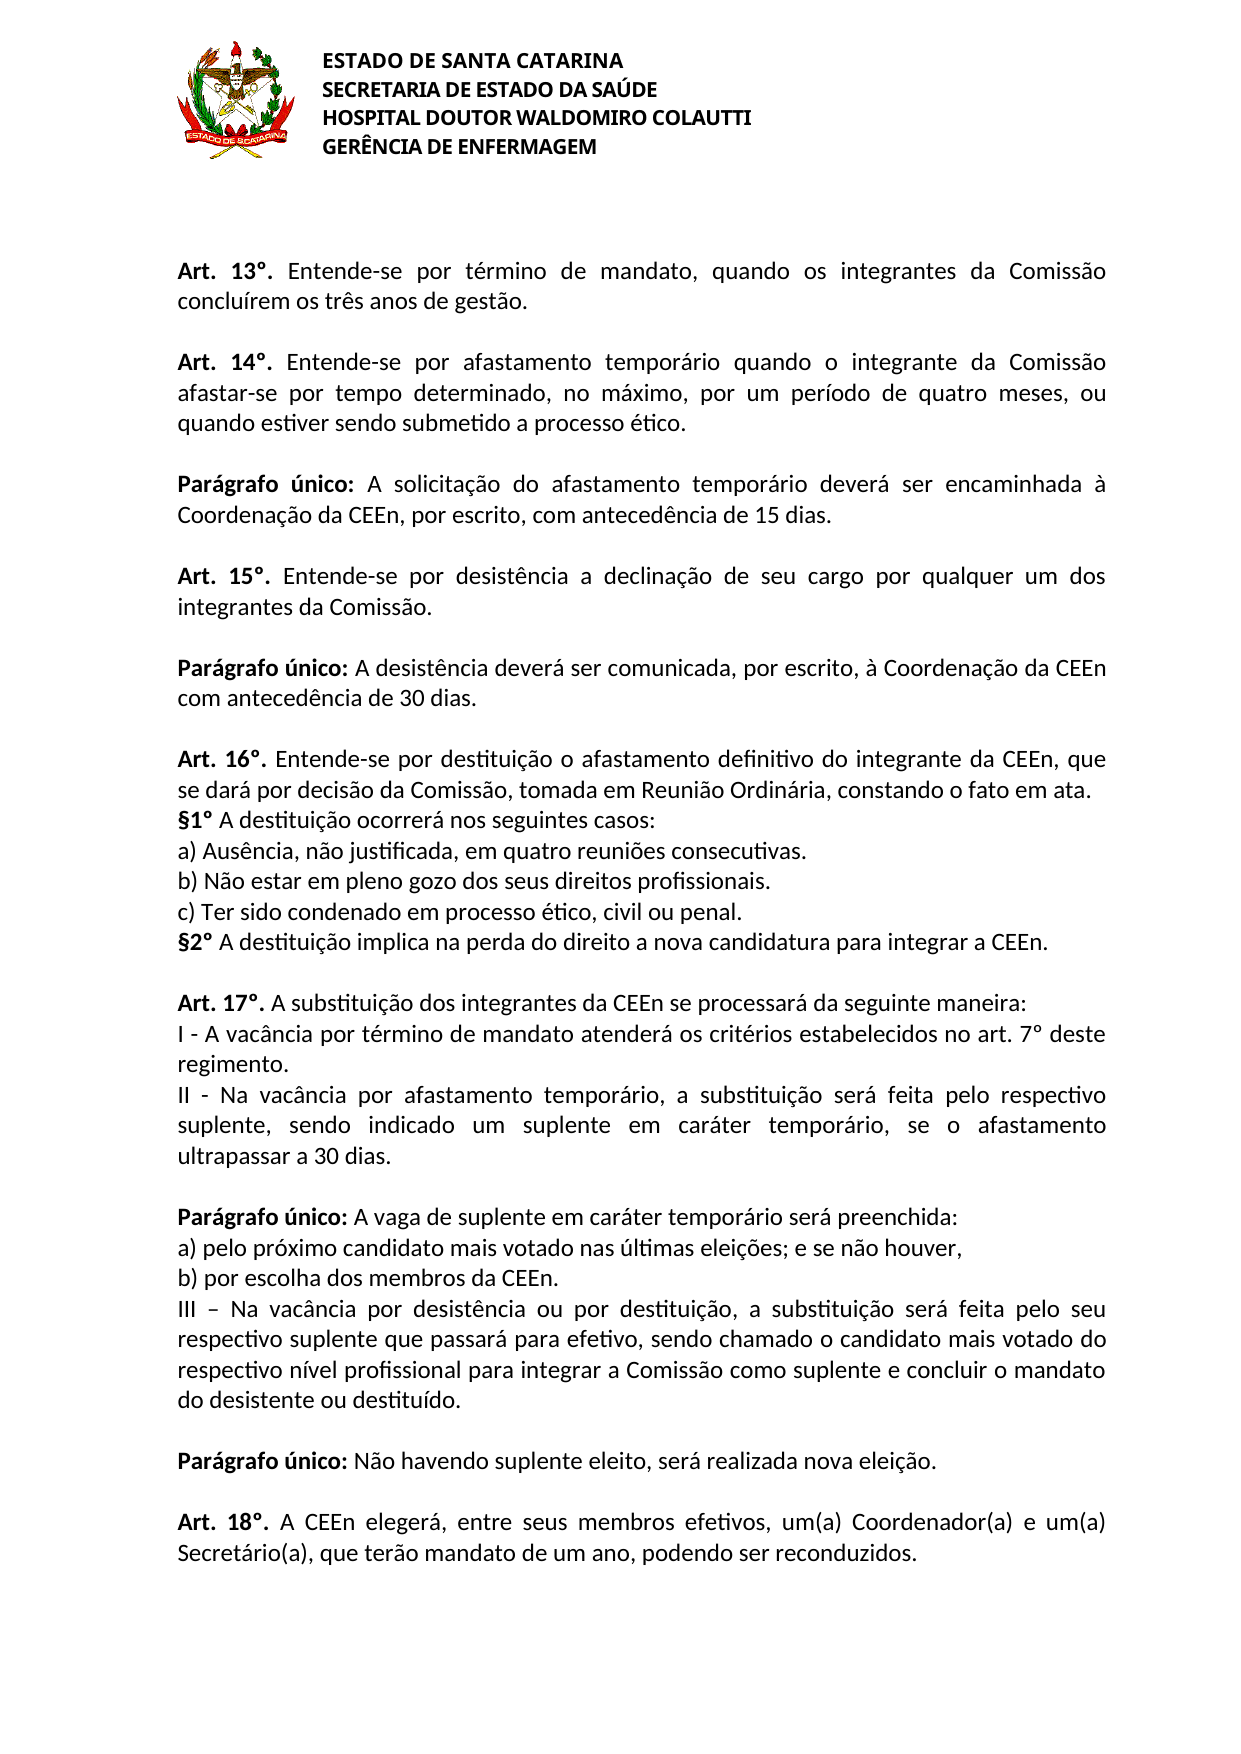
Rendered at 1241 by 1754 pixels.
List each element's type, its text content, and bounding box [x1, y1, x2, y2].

text §1º A destituição ocorrerá nos seguintes casos: [177, 804, 1107, 835]
text Art. 17º. A substituição dos integrantes da CEEn se processará da seguinte maneira: [177, 987, 1107, 1018]
text Parágrafo único: A solicitação do afastamento temporário deverá ser encaminhada à Coordenação da CEEn, por escrito, com antecedência de 15 dias. [177, 469, 1107, 530]
text Art. 18º. A CEEn elegerá, entre seus membros efetivos, um(a) Coordenador(a) e um(a) Secretário(a), que terão mandato de um ano, podendo ser reconduzidos. [177, 1506, 1107, 1567]
text I - A vacância por término de mandato atenderá os critérios estabelecidos no art. 7º deste regimento. [177, 1018, 1107, 1079]
text §2º A destituição implica na perda do direito a nova candidatura para integrar a CEEn. [177, 926, 1107, 957]
text c) Ter sido condenado em processo ético, civil ou penal. [177, 896, 1107, 926]
text Art. 14º. Entende-se por afastamento temporário quando o integrante da Comissão afastar-se por tempo determinado, no máximo, por um período de quatro meses, ou quando estiver sendo submetido a processo ético. [177, 347, 1107, 438]
text a) pelo próximo candidato mais votado nas últimas eleições; e se não houver, [177, 1232, 1107, 1262]
text Parágrafo único: A vaga de suplente em caráter temporário será preenchida: [177, 1201, 1107, 1232]
text II - Na vacância por afastamento temporário, a substituição será feita pelo respectivo suplente, sendo indicado um suplente em caráter temporário, se o afastamento ultrapassar a 30 dias. [177, 1079, 1107, 1171]
text b) por escolha dos membros da CEEn. [177, 1262, 1107, 1293]
text Parágrafo único: A desistência deverá ser comunicada, por escrito, à Coordenação da CEEn com antecedência de 30 dias. [177, 652, 1107, 713]
text III – Na vacância por desistência ou por destituição, a substituição será feita pelo seu respectivo suplente que passará para efetivo, sendo chamado o candidato mais votado do respectivo nível profissional para integrar a Comissão como suplente e concluir o mandato do desistente ou destituído. [177, 1293, 1107, 1415]
text Parágrafo único: Não havendo suplente eleito, será realizada nova eleição. [177, 1445, 1107, 1476]
text b) Não estar em pleno gozo dos seus direitos profissionais. [177, 865, 1107, 896]
text Art. 15º. Entende-se por desistência a declinação de seu cargo por qualquer um dos integrantes da Comissão. [177, 560, 1107, 621]
picture [174, 38, 298, 161]
text Art. 13º. Entende-se por término de mandato, quando os integrantes da Comissão concluírem os três anos de gestão. [177, 255, 1107, 316]
text Art. 16º. Entende-se por destituição o afastamento definitivo do integrante da CEEn, que se dará por decisão da Comissão, tomada em Reunião Ordinária, constando o fato em ata. [177, 743, 1107, 804]
text a) Ausência, não justificada, em quatro reuniões consecutivas. [177, 835, 1107, 865]
